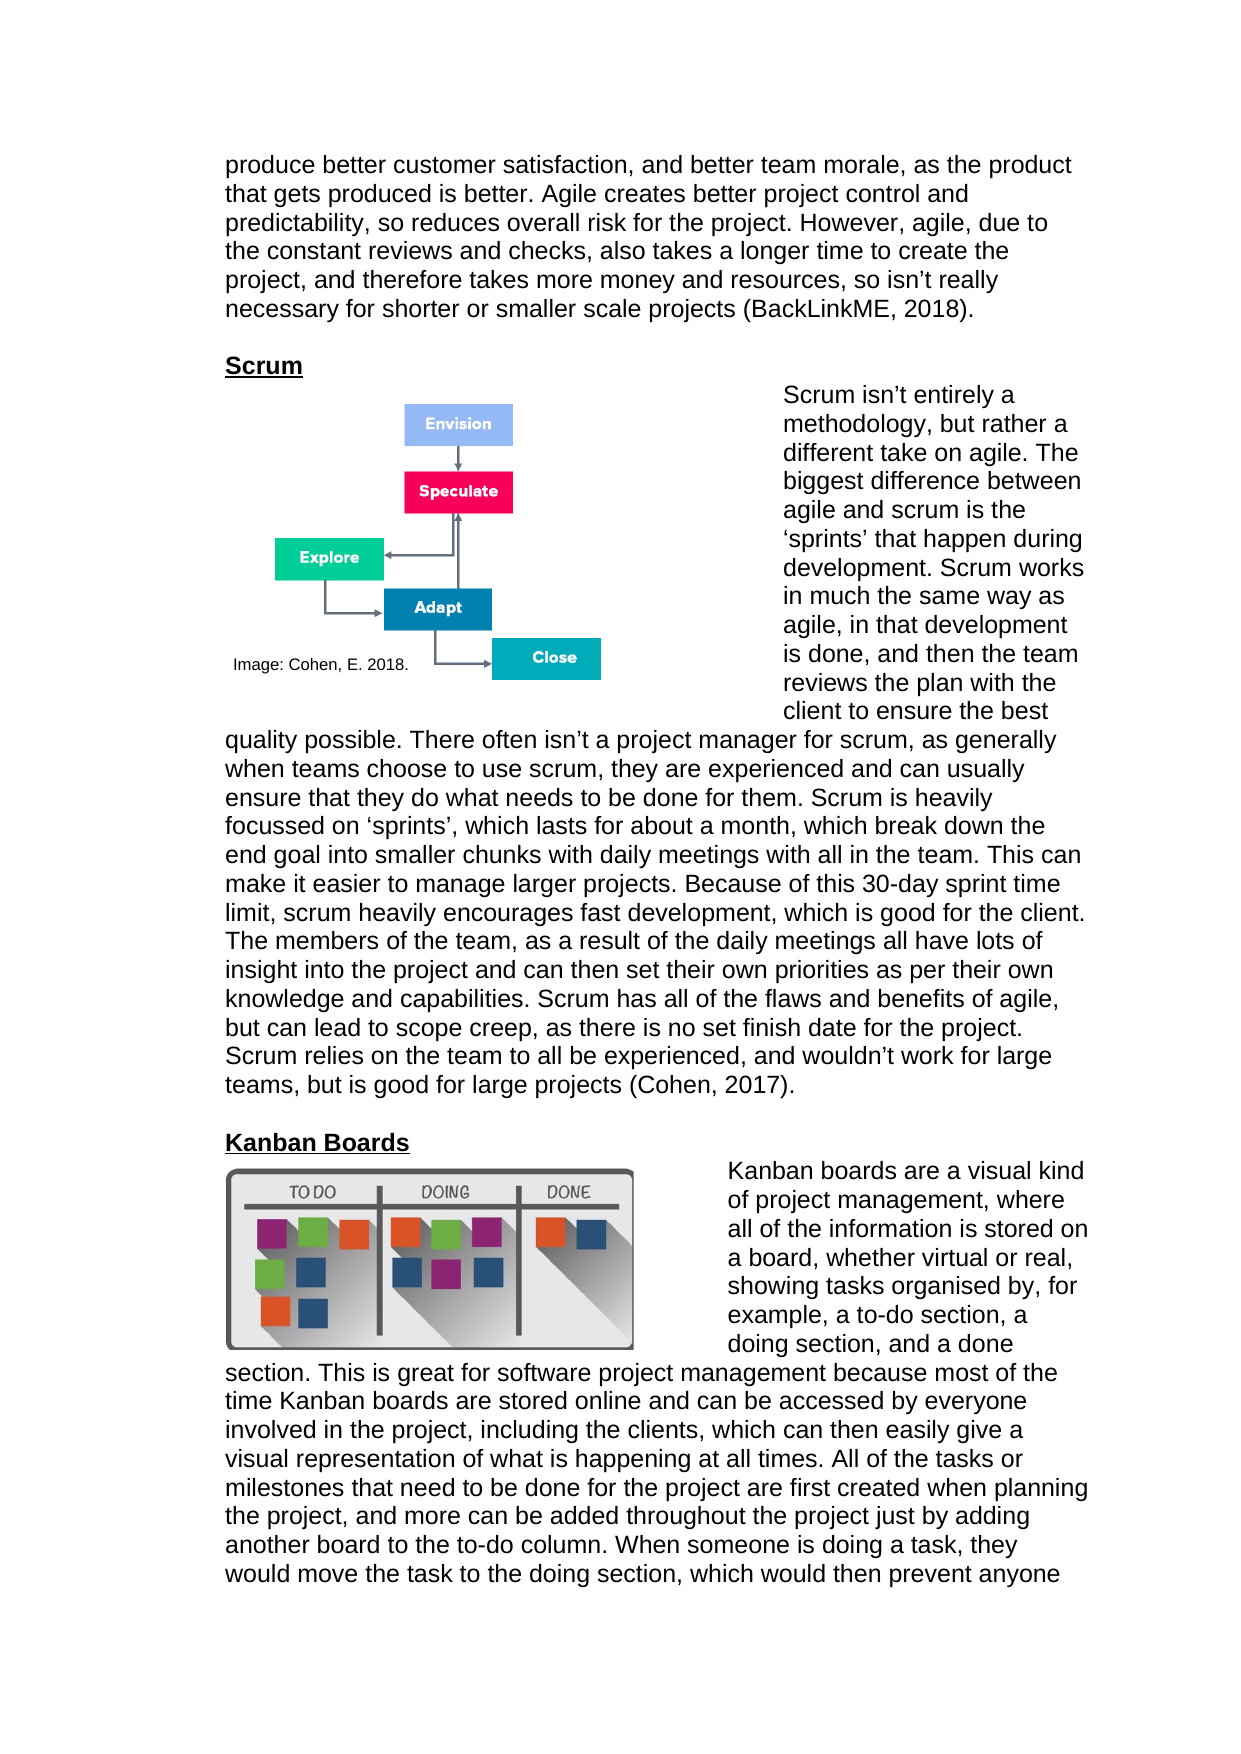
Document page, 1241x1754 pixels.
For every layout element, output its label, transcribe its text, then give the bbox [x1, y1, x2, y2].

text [225, 1156, 1090, 1587]
text Kanban Boards [150, 1127, 1090, 1156]
list Scrum [225, 351, 1090, 380]
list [225, 150, 1090, 322]
list Scrum isn’t entirely a methodology, but rather a different take on agile. The biggest difference between agile and scrum is the ‘sprints’ that happen during development. Scrum works in much the same way as agile, in that development is done, and then the team reviews the plan with the client to ensure the best quality possible. There often isn’t a project manager for scrum, as generally when teams choose to use scrum, they are experienced and can usually ensure that they do what needs to be done for them. Scrum is heavily focussed on ‘sprints’, which lasts for about a month, which break down the end goal into smaller chunks with daily meetings with all in the team. This can make it easier to manage larger projects. Because of this 30-day sprint time limit, scrum heavily encourages fast development, which is good for the client. The members of the team, as a result of the daily meetings all have lots of insight into the project and can then set their own priorities as per their own knowledge and capabilities. Scrum has all of the flaws and benefits of agile, but can lead to scope creep, as there is no set finish date for the project. Scrum relies on the team to all be experienced, and wouldn’t work for large teams, but is good for large projects (Cohen, 2017). [225, 380, 1090, 1099]
picture [225, 380, 690, 711]
picture [225, 1168, 634, 1350]
